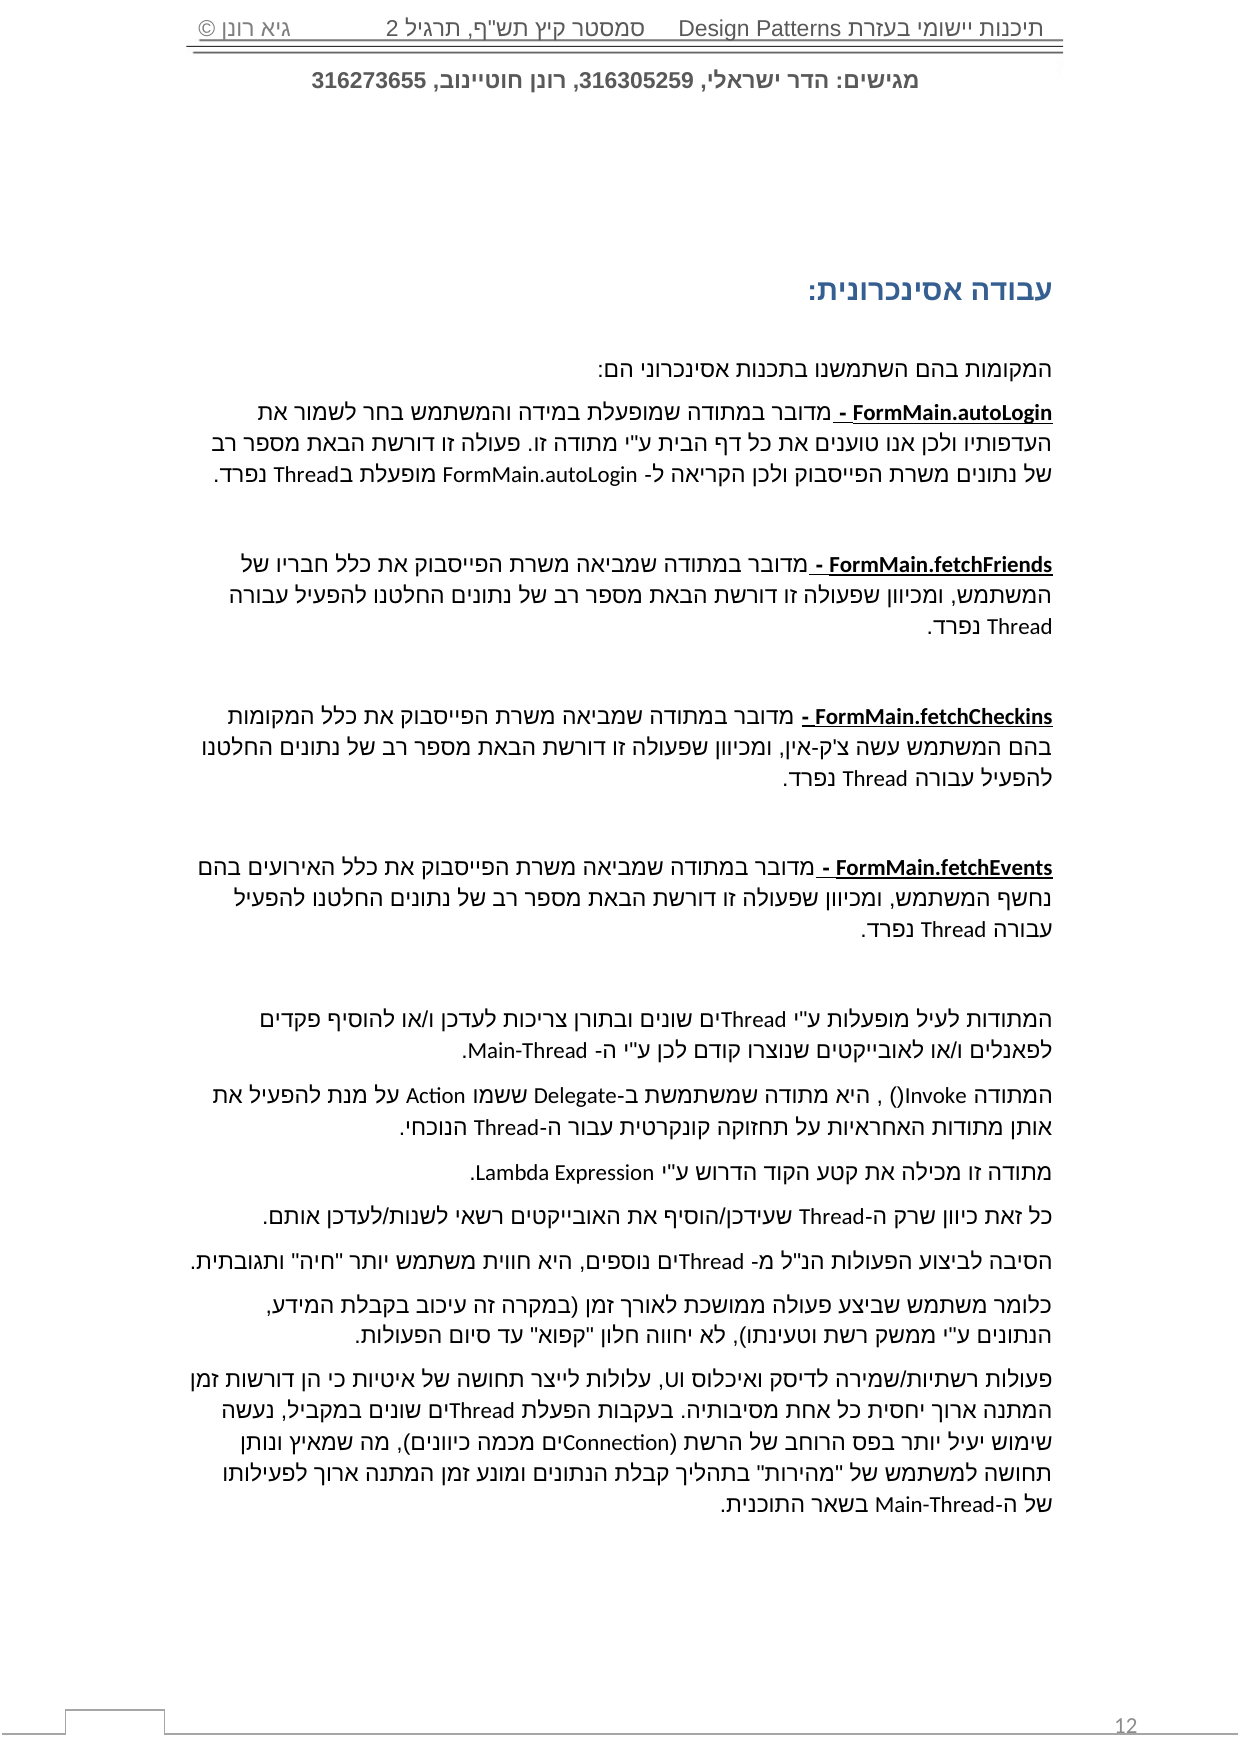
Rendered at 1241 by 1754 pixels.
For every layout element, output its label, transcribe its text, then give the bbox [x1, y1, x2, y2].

text המתודות לעיל מופעלות ע"י Threadים שונים ובתורן צריכות לעדכן ו/או להוסיף פקדים לפאנלים ו/או לאובייקטים שנוצרו קודם לכן ע"י ה- Main-Thread. [187, 1005, 1053, 1064]
text FormMain.fetchEvents - מדובר במתודה שמביאה משרת הפייסבוק את כלל האירועים בהם נחשף המשתמש, ומכיוון שפעולה זו דורשת הבאת מספר רב של נתונים החלטנו להפעיל עבורה Thread נפרד. [187, 853, 1053, 943]
text כל זאת כיוון שרק ה-Thread שעידכן/הוסיף את האובייקטים רשאי לשנות/לעדכן אותם. [187, 1202, 1053, 1231]
text המקומות בהם השתמשנו בתכנות אסינכרוני הם: [187, 356, 1053, 382]
text מתודה זו מכילה את קטע הקוד הדרוש ע"י Lambda Expression. [187, 1158, 1053, 1186]
text הסיבה לביצוע הפעולות הנ"ל מ- Threadים נוספים, היא חווית משתמש יותר "חיה" ותגובתית. [187, 1247, 1053, 1275]
text פעולות רשתיות/שמירה לדיסק ואיכלוס UI, עלולות לייצר תחושה של איטיות כי הן דורשות זמן המתנה ארוך יחסית כל אחת מסיבותיה. בעקבות הפעלת Threadים שונים במקביל, נעשה שימוש יעיל יותר בפס הרוחב של הרשת (Connectionים מכמה כיוונים), מה שמאיץ ונותן תחושה למשתמש של "מהירות" בתהליך קבלת הנתונים ומונע זמן המתנה ארוך לפעילותו של ה-Main-Thread בשאר התוכנית. [187, 1365, 1053, 1519]
picture [186, 0, 1064, 104]
text FormMain.fetchFriends - מדובר במתודה שמביאה משרת הפייסבוק את כלל חבריו של המשתמש, ומכיוון שפעולה זו דורשת הבאת מספר רב של נתונים החלטנו להפעיל עבורה Thread נפרד. [187, 550, 1053, 640]
text כלומר משתמש שביצע פעולה ממושכת לאורך זמן (במקרה זה עיכוב בקבלת המידע, הנתונים ע"י ממשק רשת וטעינתו), לא יחווה חלון "קפוא" עד סיום הפעולות. [187, 1292, 1053, 1348]
text המתודה Invoke() , היא מתודה שמשתמשת ב-Delegate ששמו Action על מנת להפעיל את אותן מתודות האחראיות על תחזוקה קונקרטית עבור ה-Thread הנוכחי. [187, 1081, 1053, 1141]
text FormMain.autoLogin - מדובר במתודה שמופעלת במידה והמשתמש בחר לשמור את העדפותיו ולכן אנו טוענים את כל דף הבית ע"י מתודה זו. פעולה זו דורשת הבאת מספר רב של נתונים משרת הפייסבוק ולכן הקריאה ל- FormMain.autoLogin מופעלת בThread נפרד. [187, 398, 1053, 489]
subtitle עבודה אסינכרונית: [187, 273, 1053, 306]
text FormMain.fetchCheckins - מדובר במתודה שמביאה משרת הפייסבוק את כלל המקומות בהם המשתמש עשה צ'ק-אין, ומכיוון שפעולה זו דורשת הבאת מספר רב של נתונים החלטנו להפעיל עבורה Thread נפרד. [187, 702, 1053, 792]
